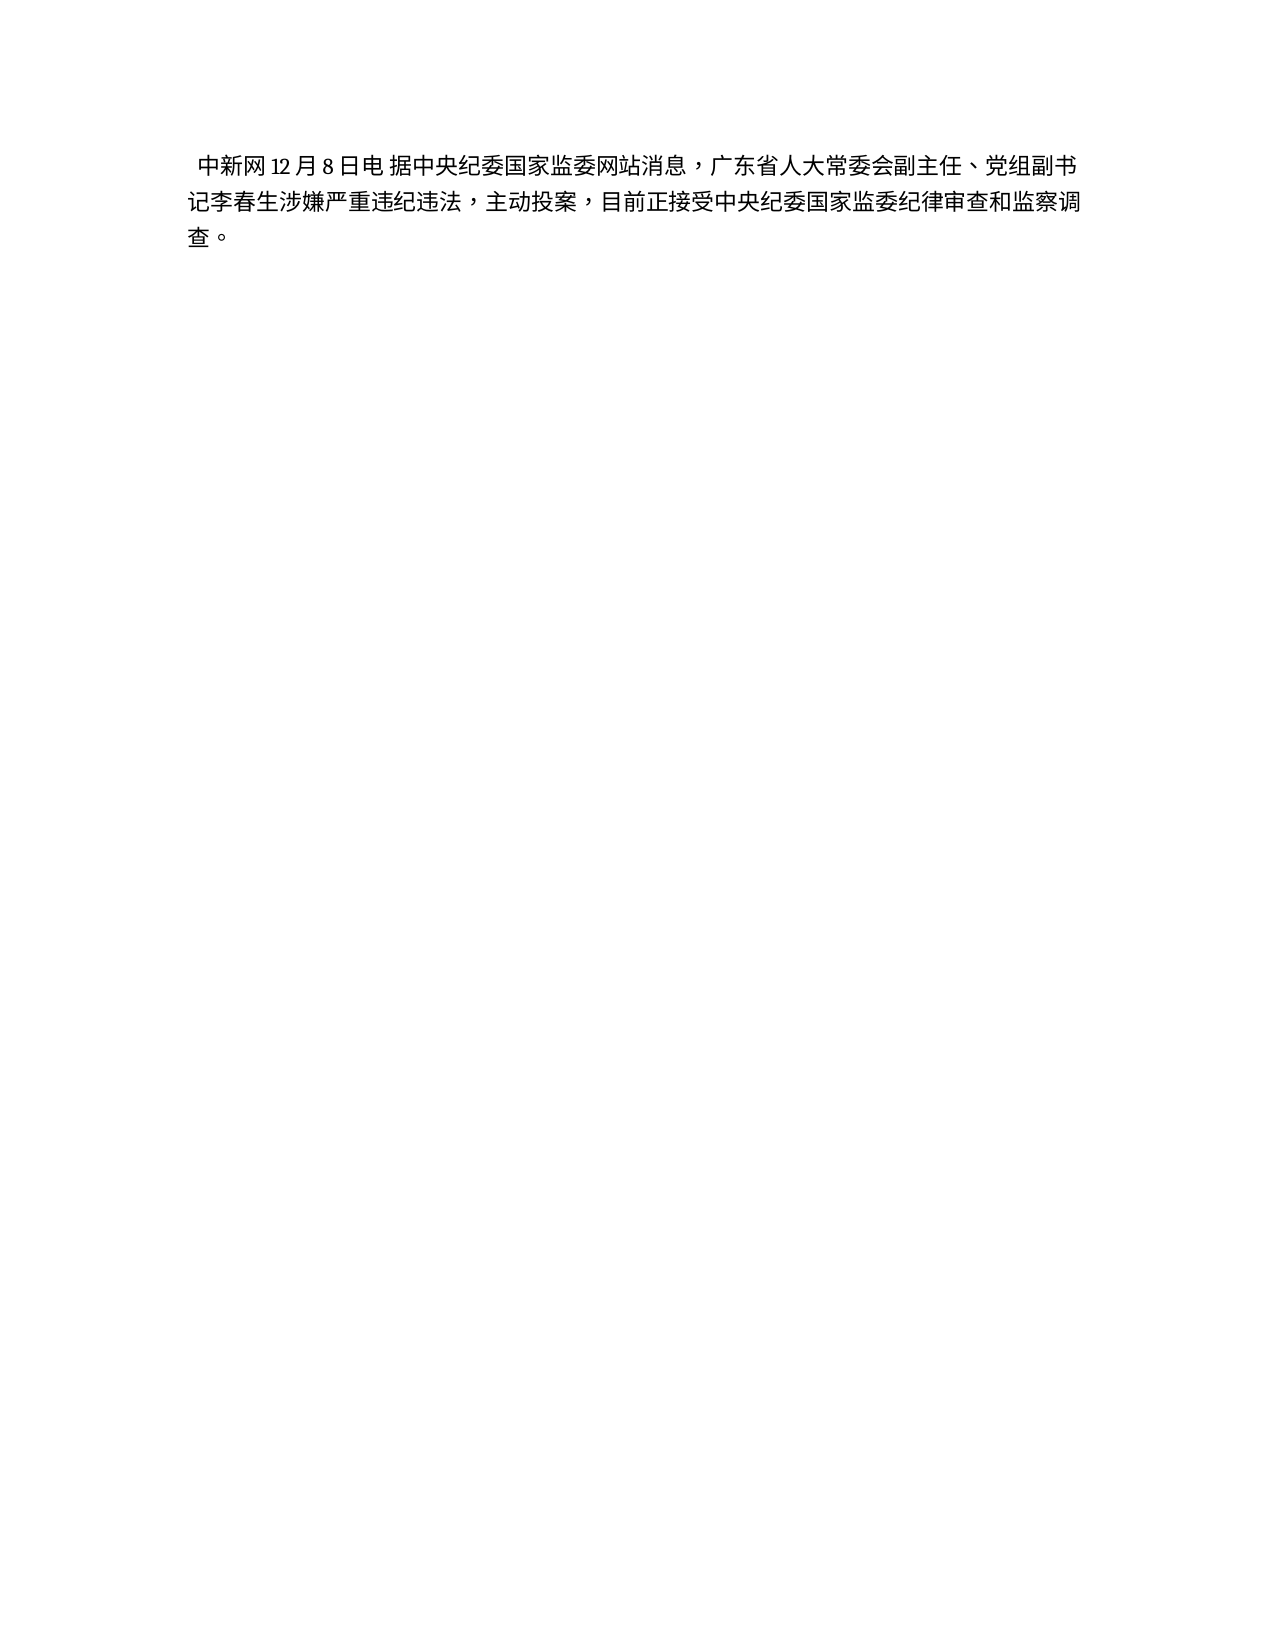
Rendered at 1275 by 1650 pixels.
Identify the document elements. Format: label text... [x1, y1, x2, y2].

text 中新网12月8日电 据中央纪委国家监委网站消息，广东省人大常委会副主任、党组副书记李春生涉嫌严重违纪违法，主动投案，目前正接受中央纪委国家监委纪律审查和监察调查。 [187, 150, 1087, 253]
